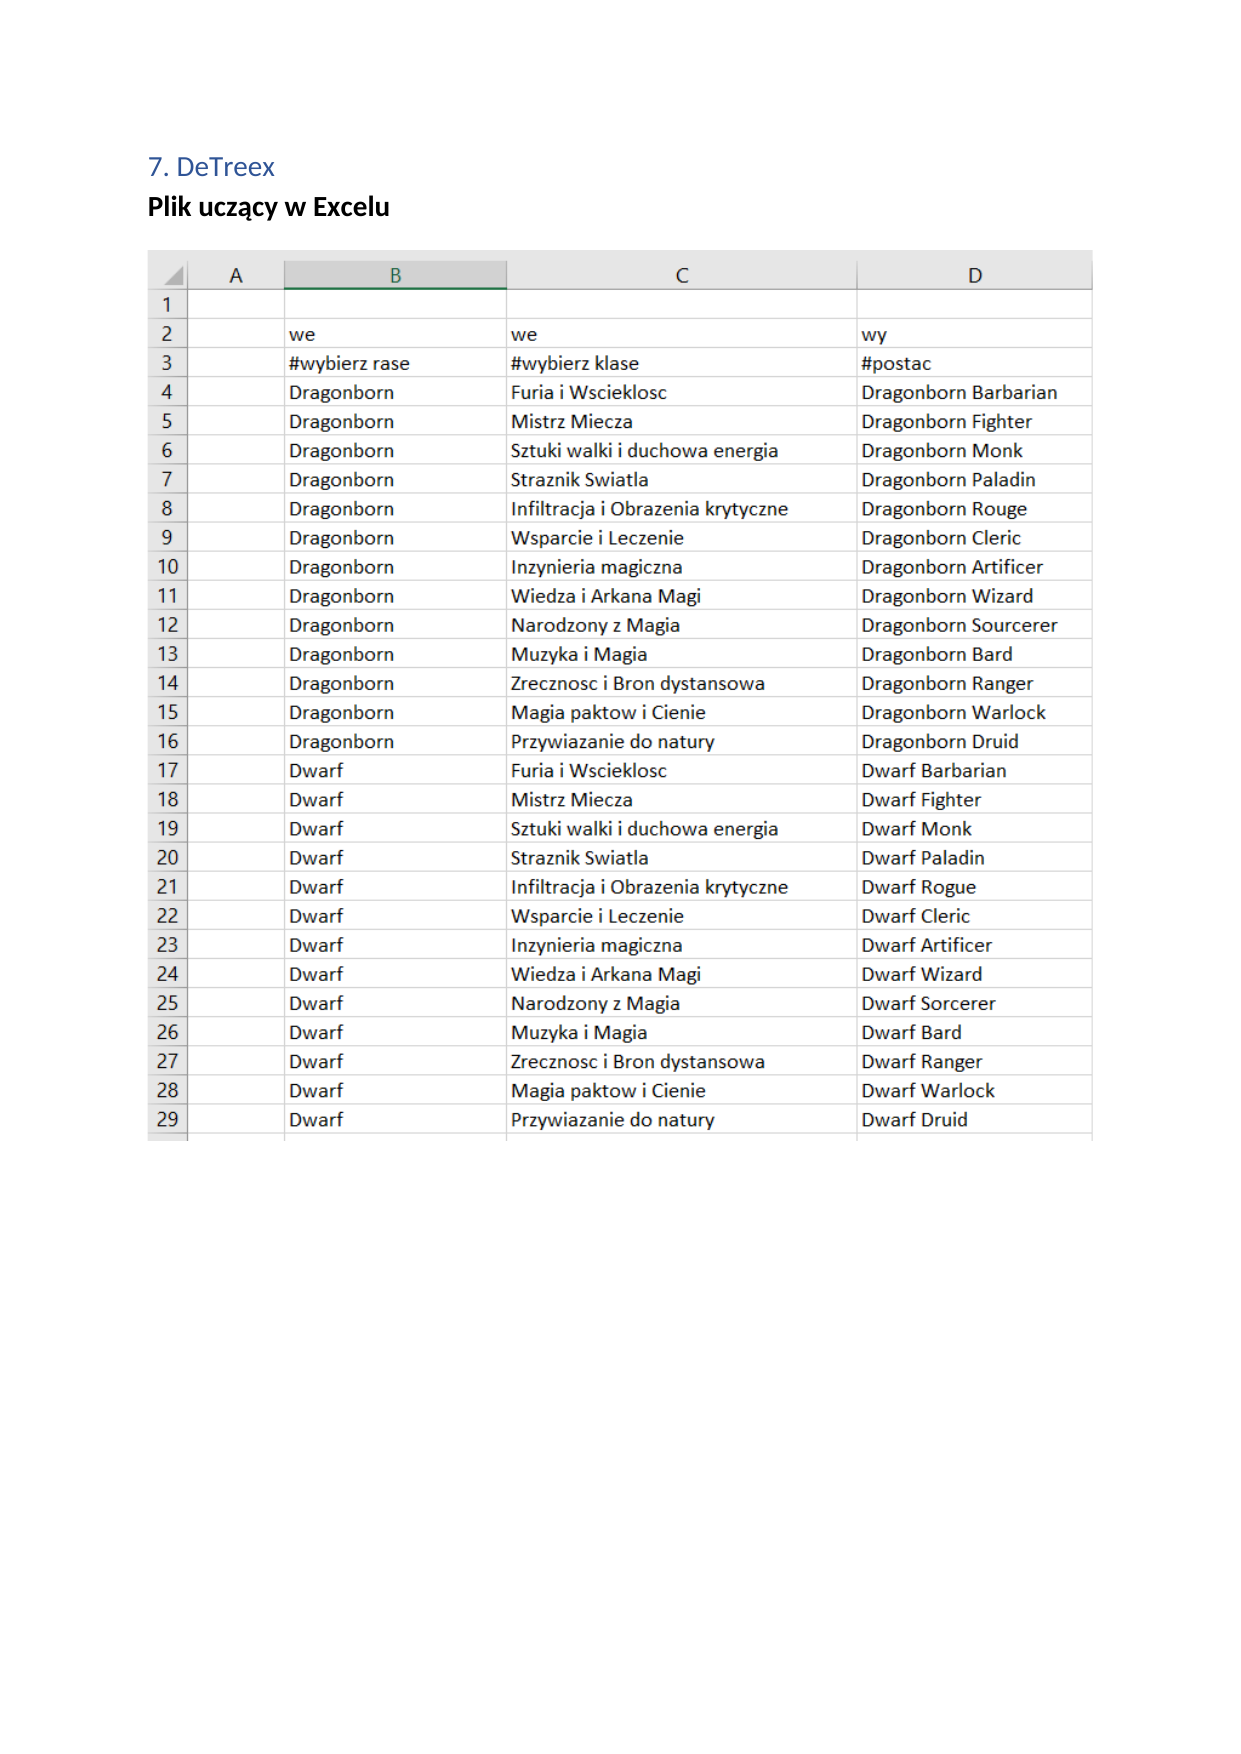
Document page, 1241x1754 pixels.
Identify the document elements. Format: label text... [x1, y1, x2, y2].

picture [147, 250, 1093, 1141]
text Plik uczący w Excelu [148, 188, 1093, 224]
subtitle 7. DeTreex [148, 148, 1093, 183]
